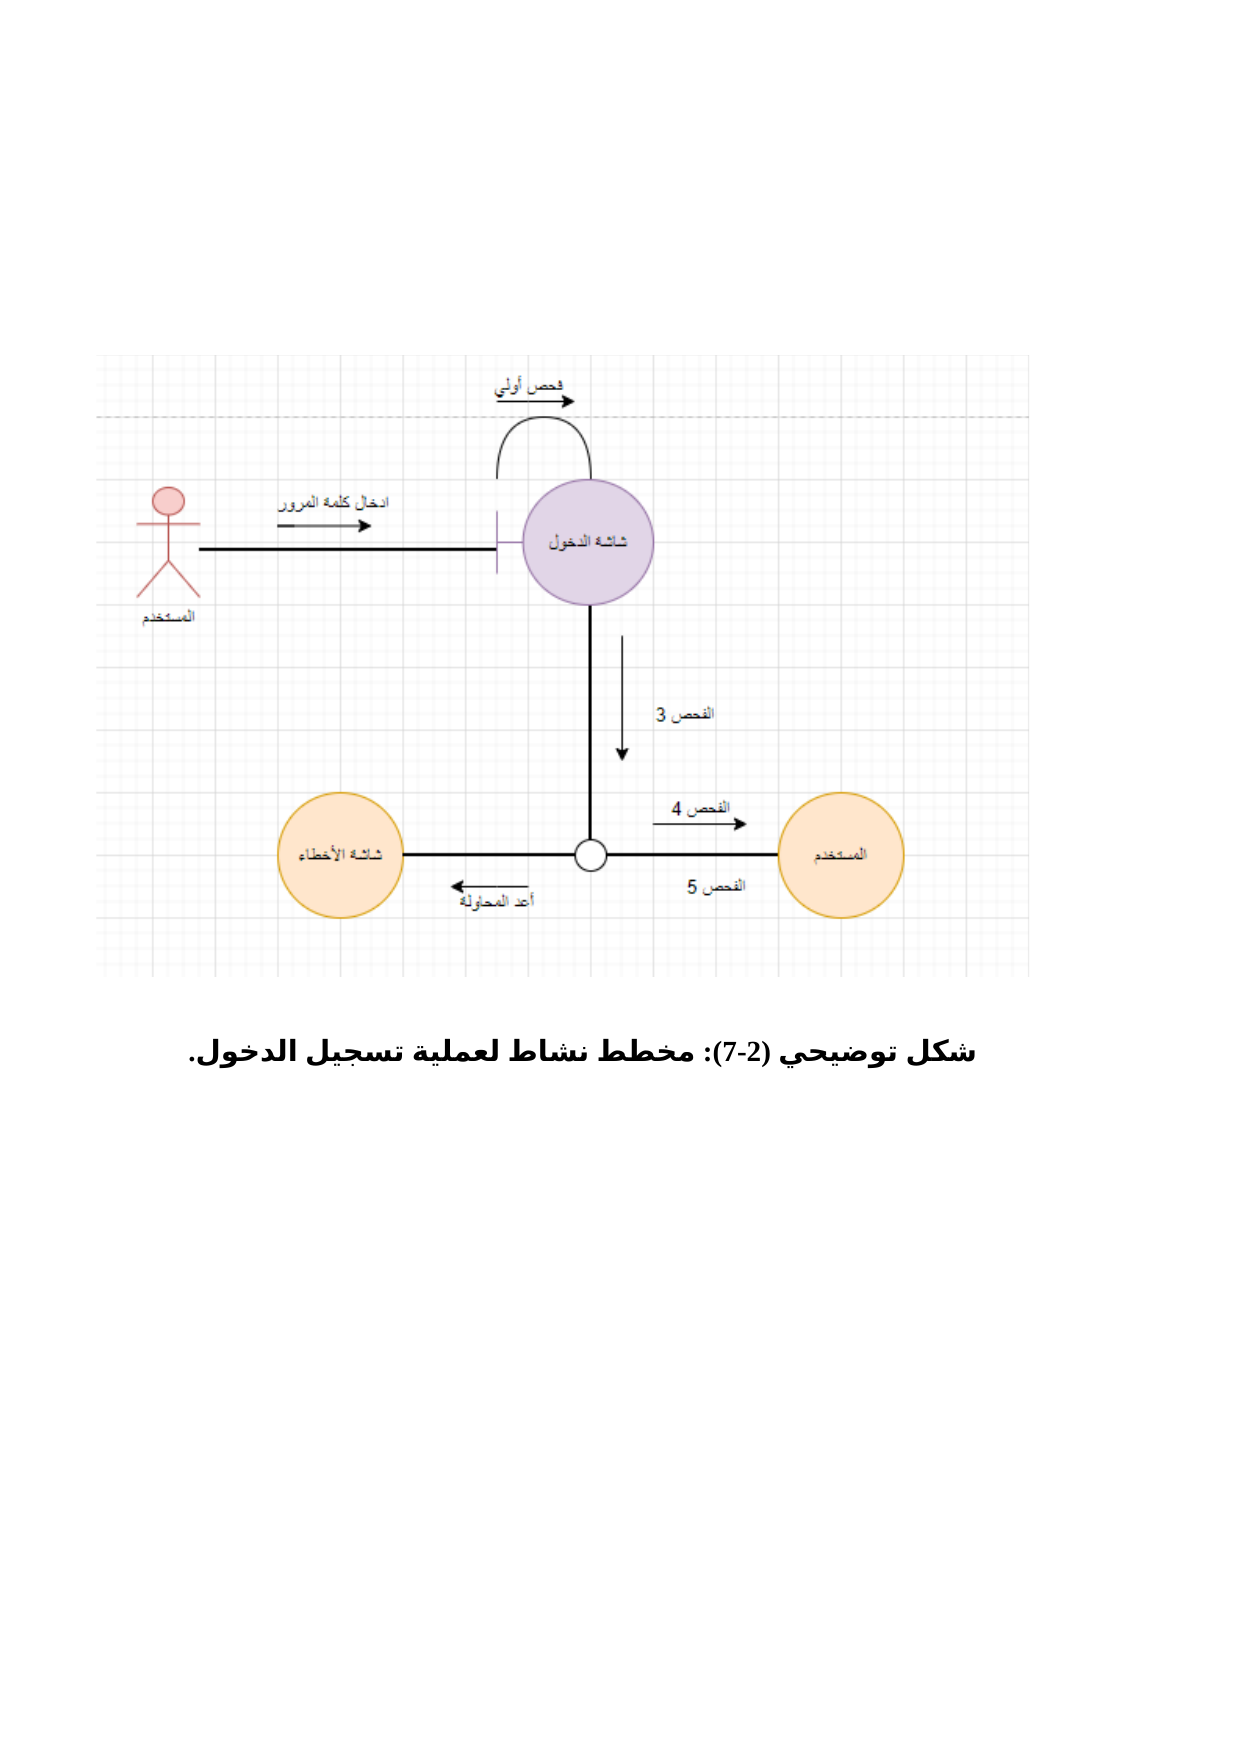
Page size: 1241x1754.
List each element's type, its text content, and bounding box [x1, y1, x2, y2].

text شكل توضيحي (2-7): مخطط نشاط لعملية تسجيل الدخول. [150, 1034, 1015, 1068]
picture [96, 355, 1030, 977]
